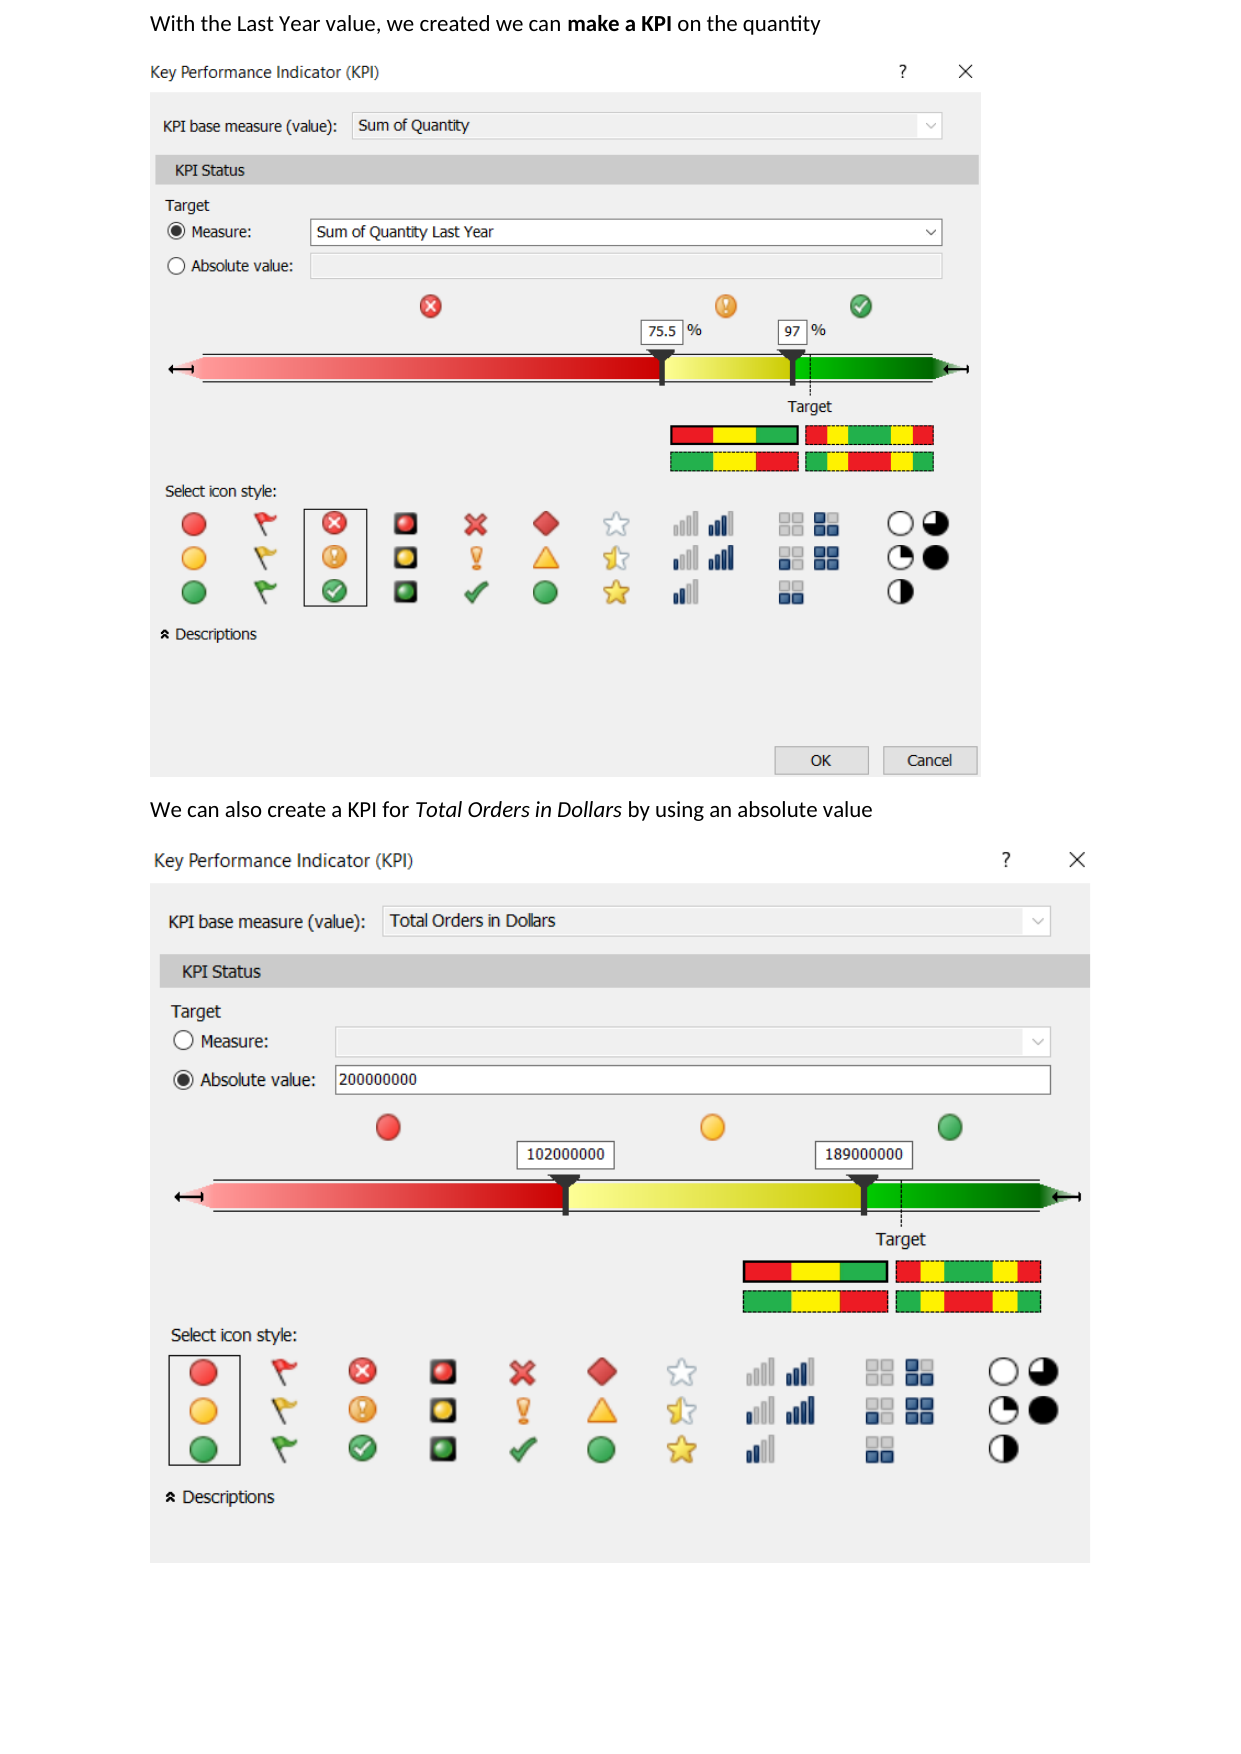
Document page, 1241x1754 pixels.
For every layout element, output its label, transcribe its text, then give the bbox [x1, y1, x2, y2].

picture [150, 56, 981, 777]
text With the Last Year value, we created we can make a KPI on the quantity [150, 9, 1090, 37]
picture [150, 842, 1091, 1563]
text We can also create a KPI for Total Orders in Dollars by using an absolute value [150, 795, 1090, 823]
